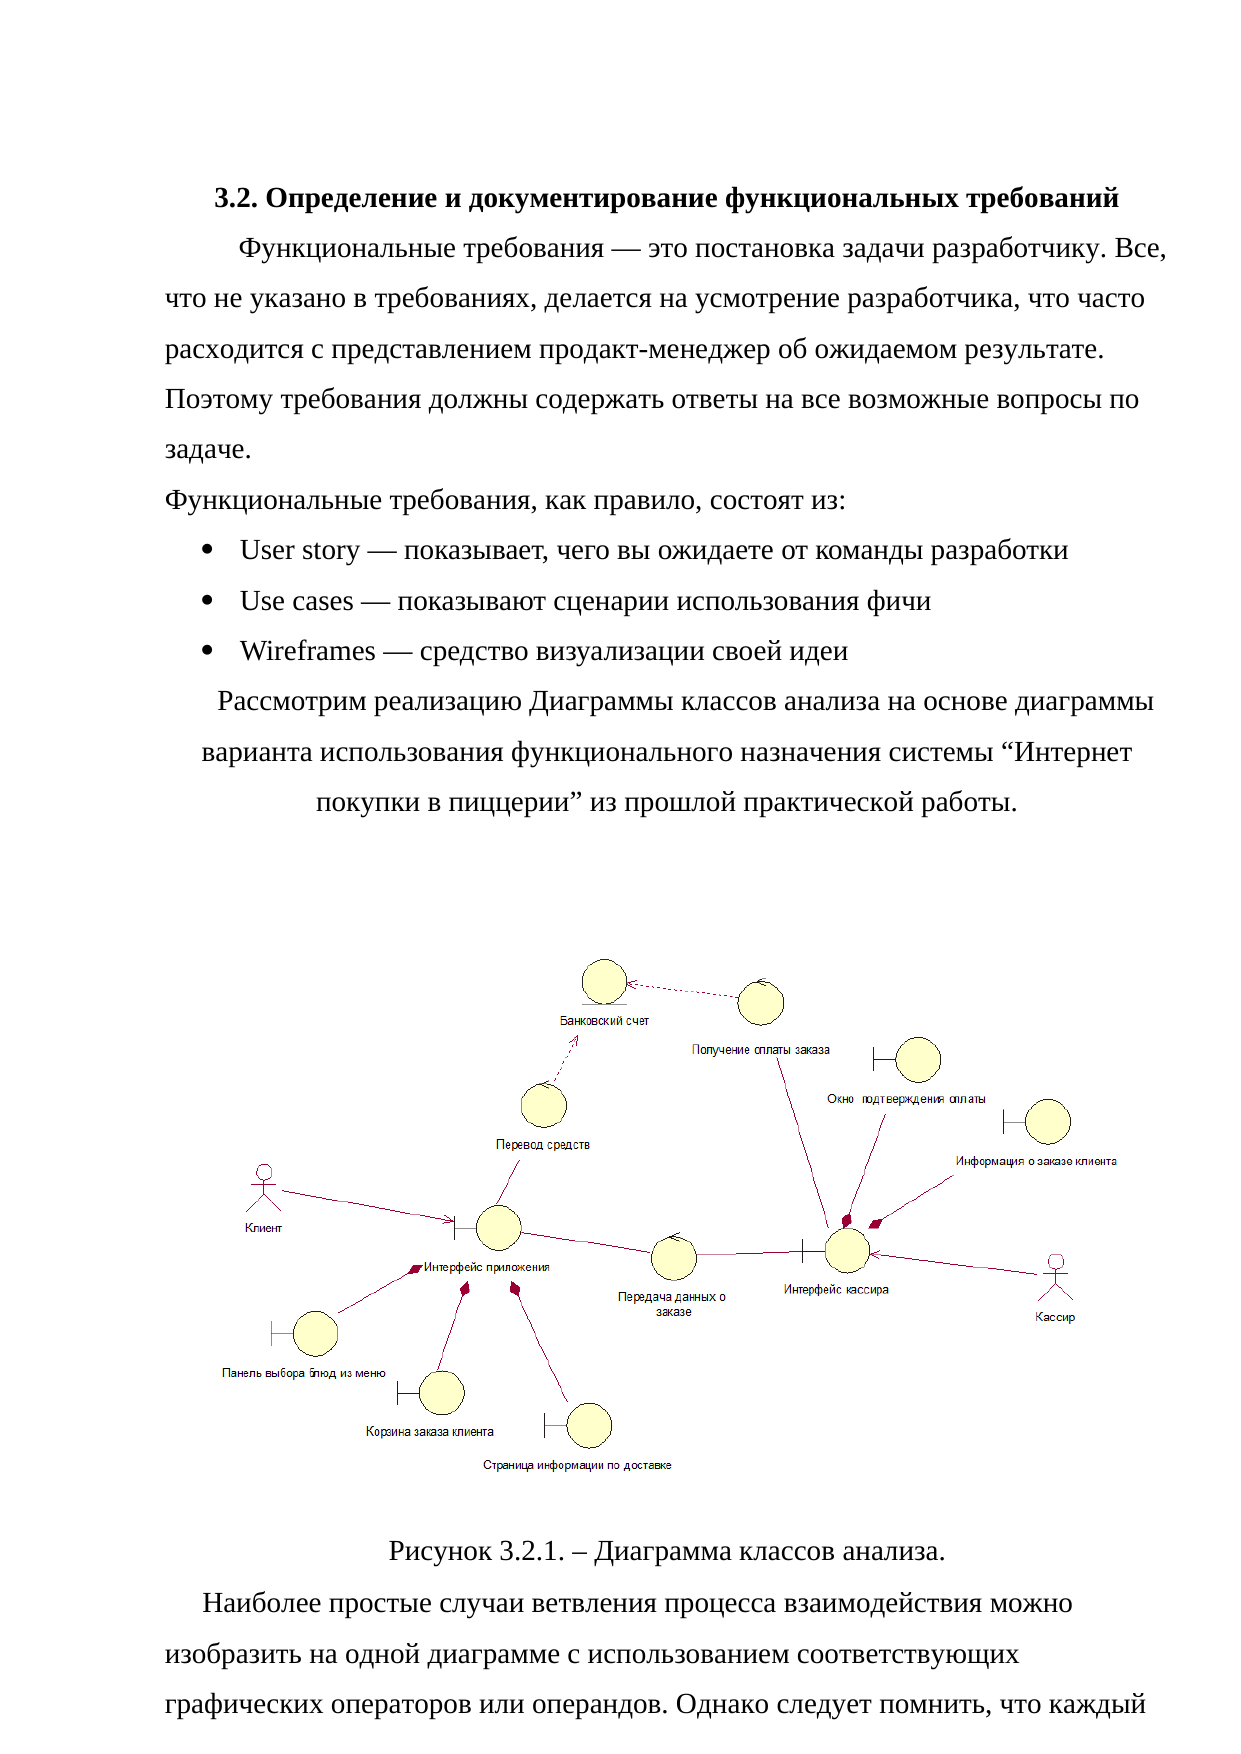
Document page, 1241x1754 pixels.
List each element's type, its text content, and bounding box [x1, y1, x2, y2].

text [164, 1585, 1169, 1719]
text Функциональные требования, как правило, состоят из: [164, 482, 1169, 515]
text Функциональные требования — это постановка задачи разработчику. Все, что не указано в требованиях, делается на усмотрение разработчика, что часто расходится с представлением продакт-менеджер об ожидаемом результате. Поэтому требования должны содержать ответы на все возможные вопросы по задаче. [164, 230, 1169, 465]
picture [179, 834, 1155, 1517]
text Рисунок 3.2.1. – Диаграмма классов анализа. [164, 1533, 1169, 1567]
list User story — показывает, чего вы ожидаете от команды разработки [202, 532, 1169, 566]
subtitle 3.2. Определение и документирование функциональных требований [164, 180, 1169, 213]
list Use cases — показывают сценарии использования фичи [202, 583, 1169, 616]
list Wireframes — средство визуализации своей идеи [202, 633, 1169, 667]
